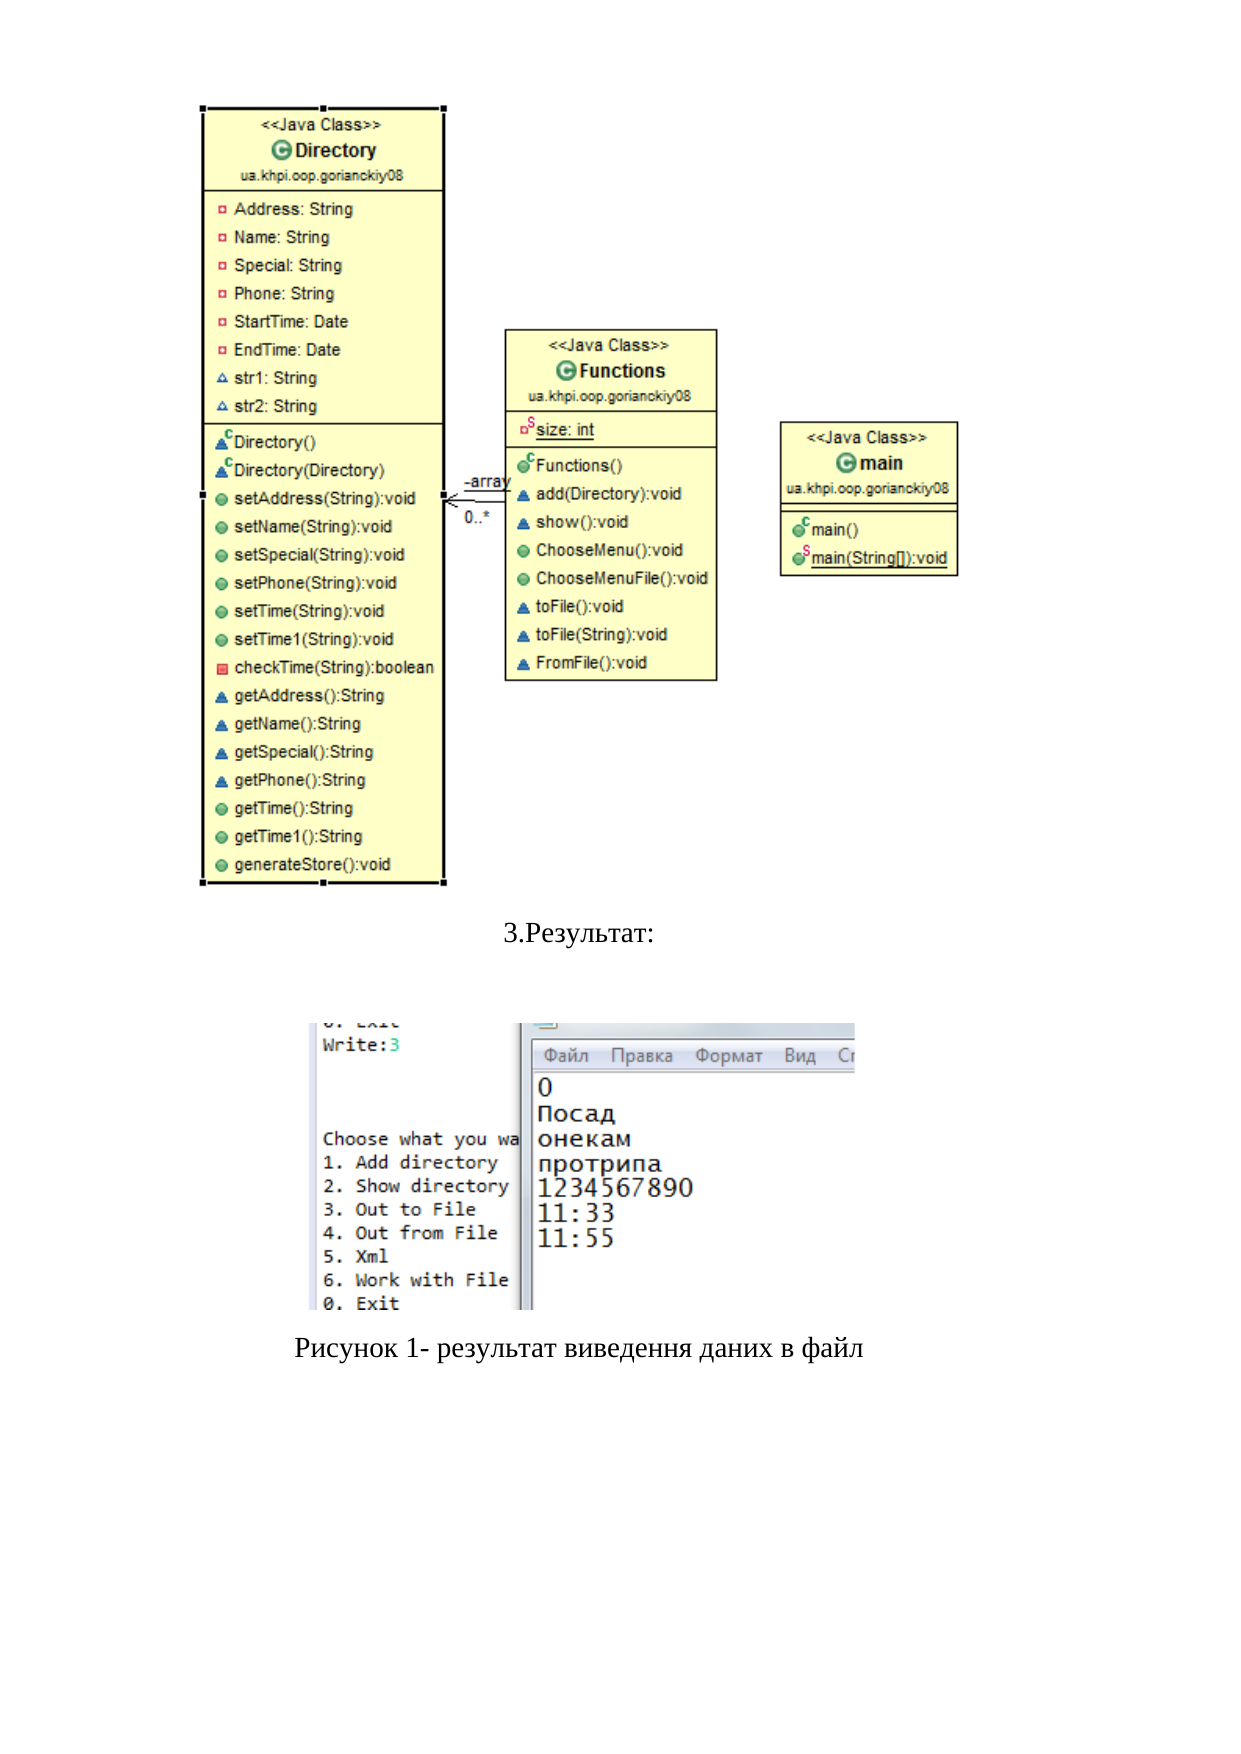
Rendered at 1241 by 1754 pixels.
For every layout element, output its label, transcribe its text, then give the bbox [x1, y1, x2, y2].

picture [303, 1023, 855, 1310]
picture [175, 101, 982, 894]
text Рисунок 1- результат виведення даних в файл [15, 1330, 1143, 1364]
text 3.Результат: [15, 915, 1143, 948]
